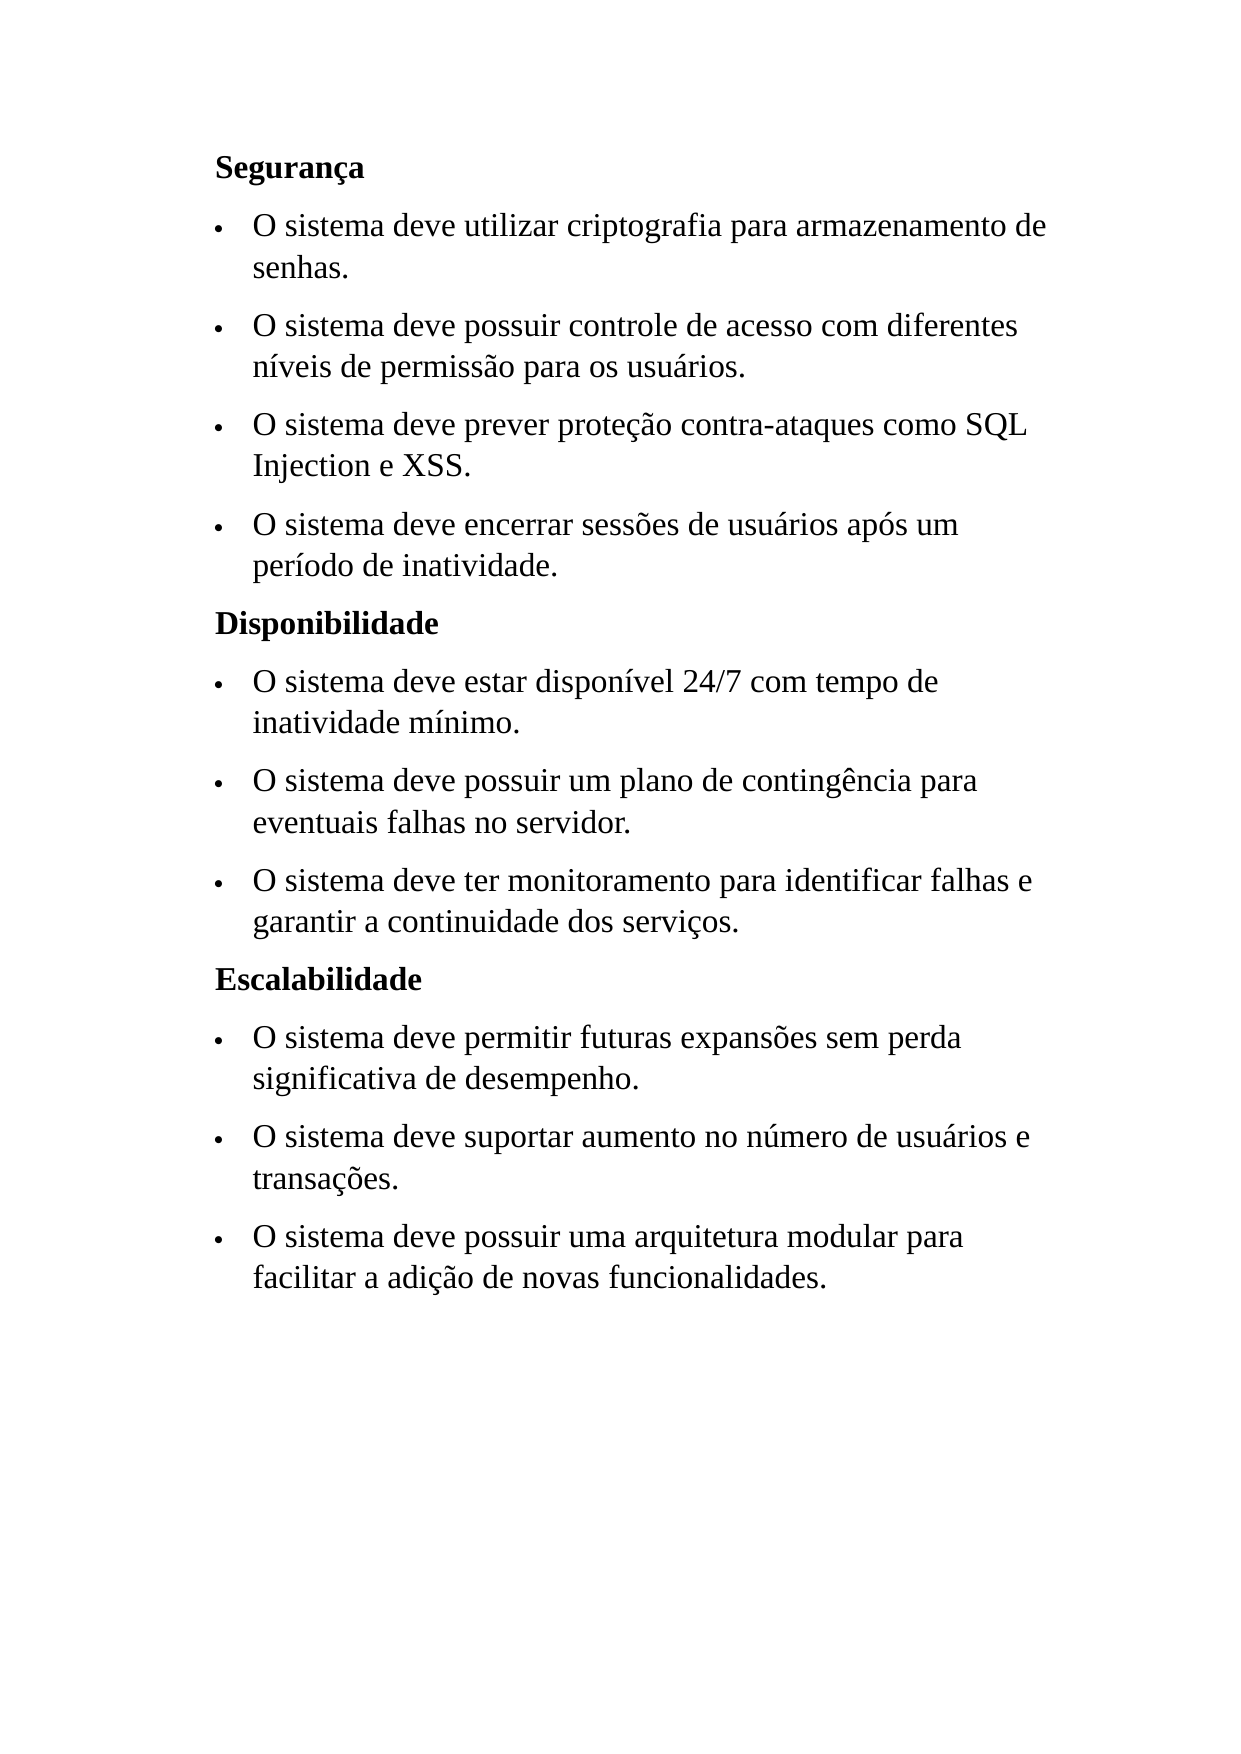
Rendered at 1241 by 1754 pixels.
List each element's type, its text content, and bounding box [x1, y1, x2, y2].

text Escalabilidade [215, 959, 1063, 998]
list O sistema deve permitir futuras expansões sem perda significativa de desempenho. [215, 1017, 1063, 1097]
list O sistema deve prever proteção contra-ataques como SQL Injection e XSS. [215, 404, 1063, 484]
list O sistema deve possuir uma arquitetura modular para facilitar a adição de novas funcionalidades. [215, 1216, 1063, 1296]
list O sistema deve possuir controle de acesso com diferentes níveis de permissão para os usuários. [215, 305, 1063, 385]
list O sistema deve suportar aumento no número de usuários e transações. [215, 1117, 1063, 1196]
list O sistema deve encerrar sessões de usuários após um período de inatividade. [215, 504, 1063, 583]
list O sistema deve utilizar criptografia para armazenamento de senhas. [215, 206, 1063, 285]
list O sistema deve possuir um plano de contingência para eventuais falhas no servidor. [215, 761, 1063, 840]
text Disponibilidade [215, 603, 1063, 641]
list O sistema deve ter monitoramento para identificar falhas e garantir a continuidade dos serviços. [215, 860, 1063, 939]
text Segurança [215, 148, 1063, 186]
list O sistema deve estar disponível 24/7 com tempo de inatividade mínimo. [215, 661, 1063, 741]
